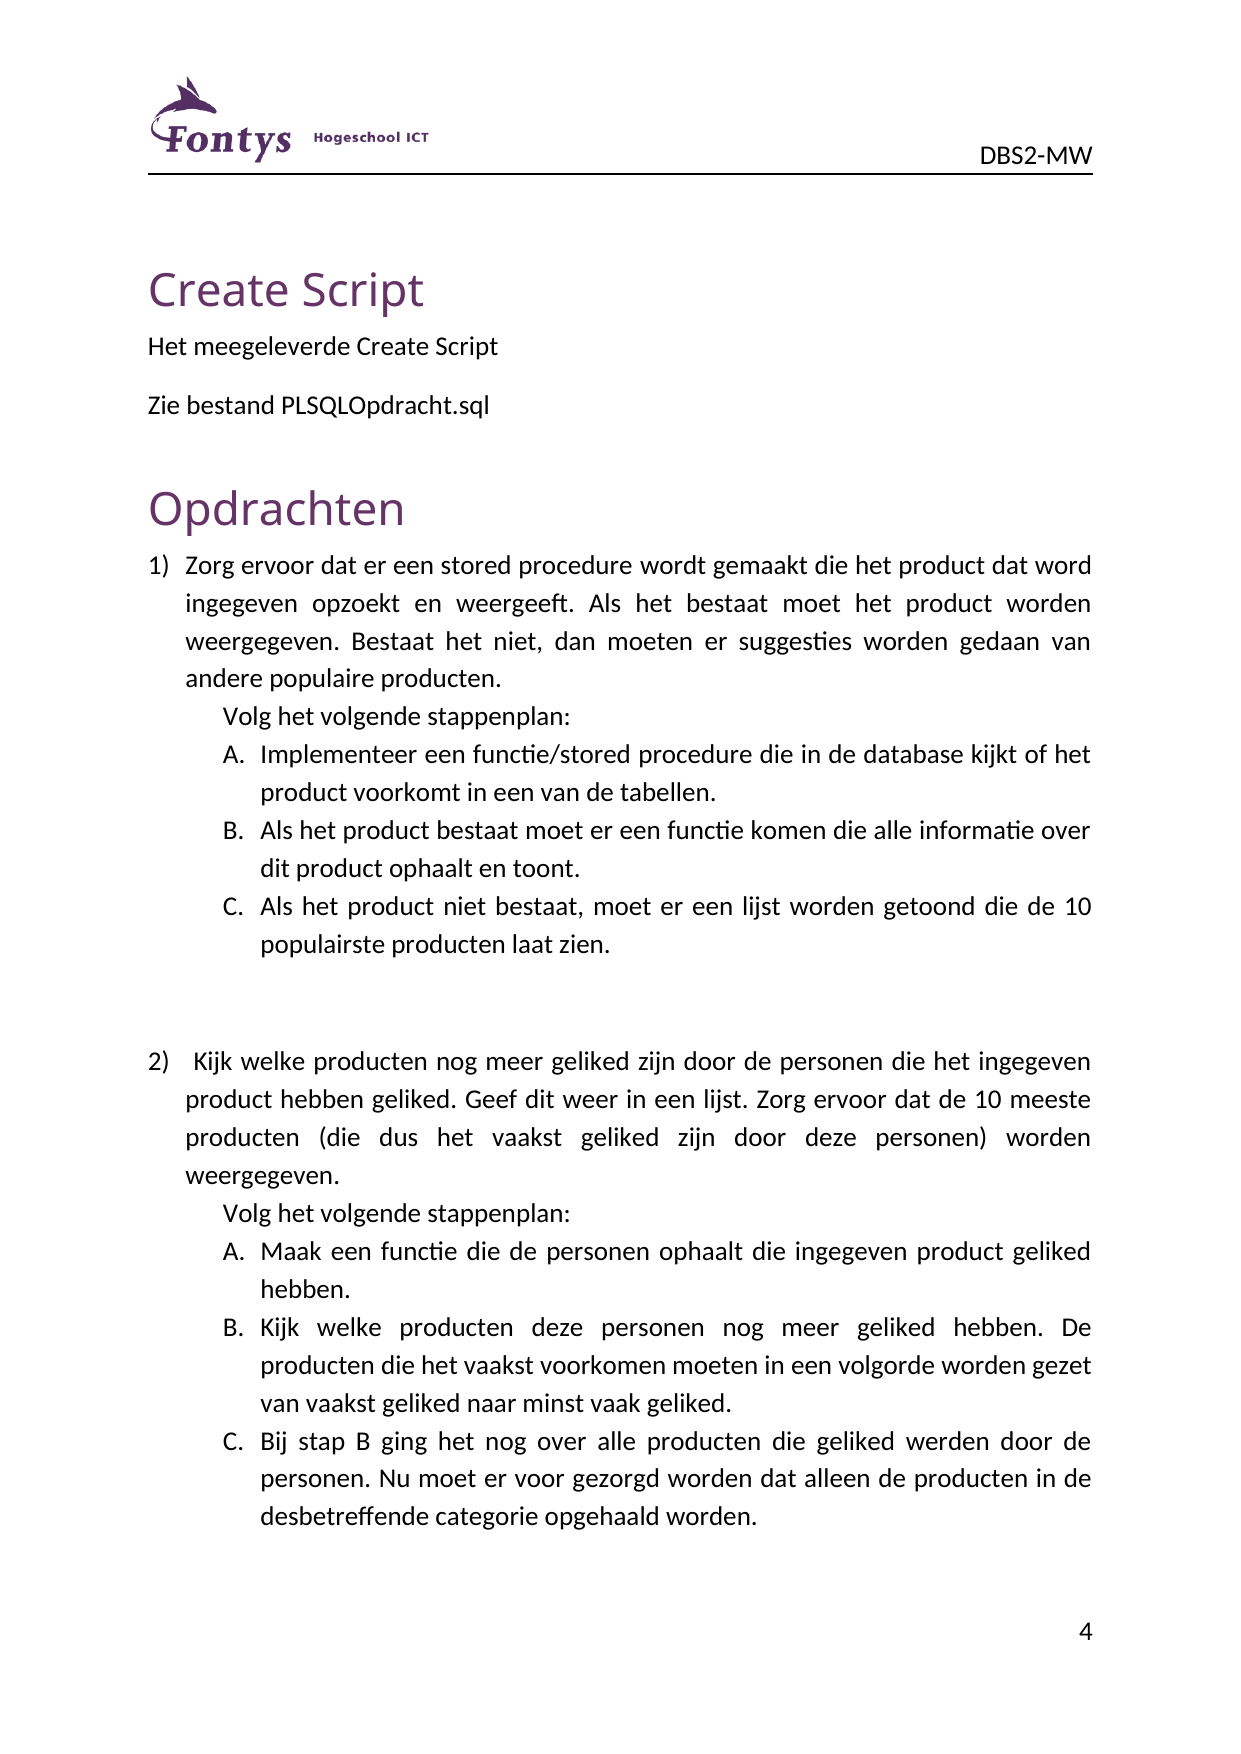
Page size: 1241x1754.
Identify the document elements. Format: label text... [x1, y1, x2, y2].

list Volg het volgende stappenplan: [223, 699, 1093, 733]
list Maak een functie die de personen ophaalt die ingegeven product geliked hebben. [223, 1234, 1093, 1305]
list Als het product niet bestaat, moet er een lijst worden getoond die de 10 populairste producten laat zien. [223, 889, 1093, 960]
subtitle Opdrachten [148, 476, 1093, 539]
list Volg het volgende stappenplan: [223, 1196, 1093, 1229]
list Als het product bestaat moet er een functie komen die alle informatie over dit product ophaalt en toont. [223, 813, 1093, 884]
list Zorg ervoor dat er een stored procedure wordt gemaakt die het product dat word ingegeven opzoekt en weergeeft. Als het bestaat moet het product worden weergegeven. Bestaat het niet, dan moeten er suggesties worden gedaan van andere populaire producten. [148, 548, 1093, 695]
text Het meegeleverde Create Script [148, 329, 1093, 363]
subtitle Create Script [148, 258, 1093, 320]
list Implementeer een functie/stored procedure die in de database kijkt of het product voorkomt in een van de tabellen. [223, 737, 1093, 808]
list Kijk welke producten deze personen nog meer geliked hebben. De producten die het vaakst voorkomen moeten in een volgorde worden gezet van vaakst geliked naar minst vaak geliked. [223, 1310, 1093, 1419]
list Bij stap B ging het nog over alle producten die geliked werden door de personen. Nu moet er voor gezorgd worden dat alleen de producten in de desbetreffende categorie opgehaald worden. [223, 1424, 1093, 1533]
text Zie bestand PLSQLOpdracht.sql [148, 388, 1093, 421]
list Kijk welke producten nog meer geliked zijn door de personen die het ingegeven product hebben geliked. Geef dit weer in een lijst. Zorg ervoor dat de 10 meeste producten (die dus het vaakst geliked zijn door deze personen) worden weergegeven. [148, 1044, 1093, 1191]
picture [147, 73, 431, 165]
